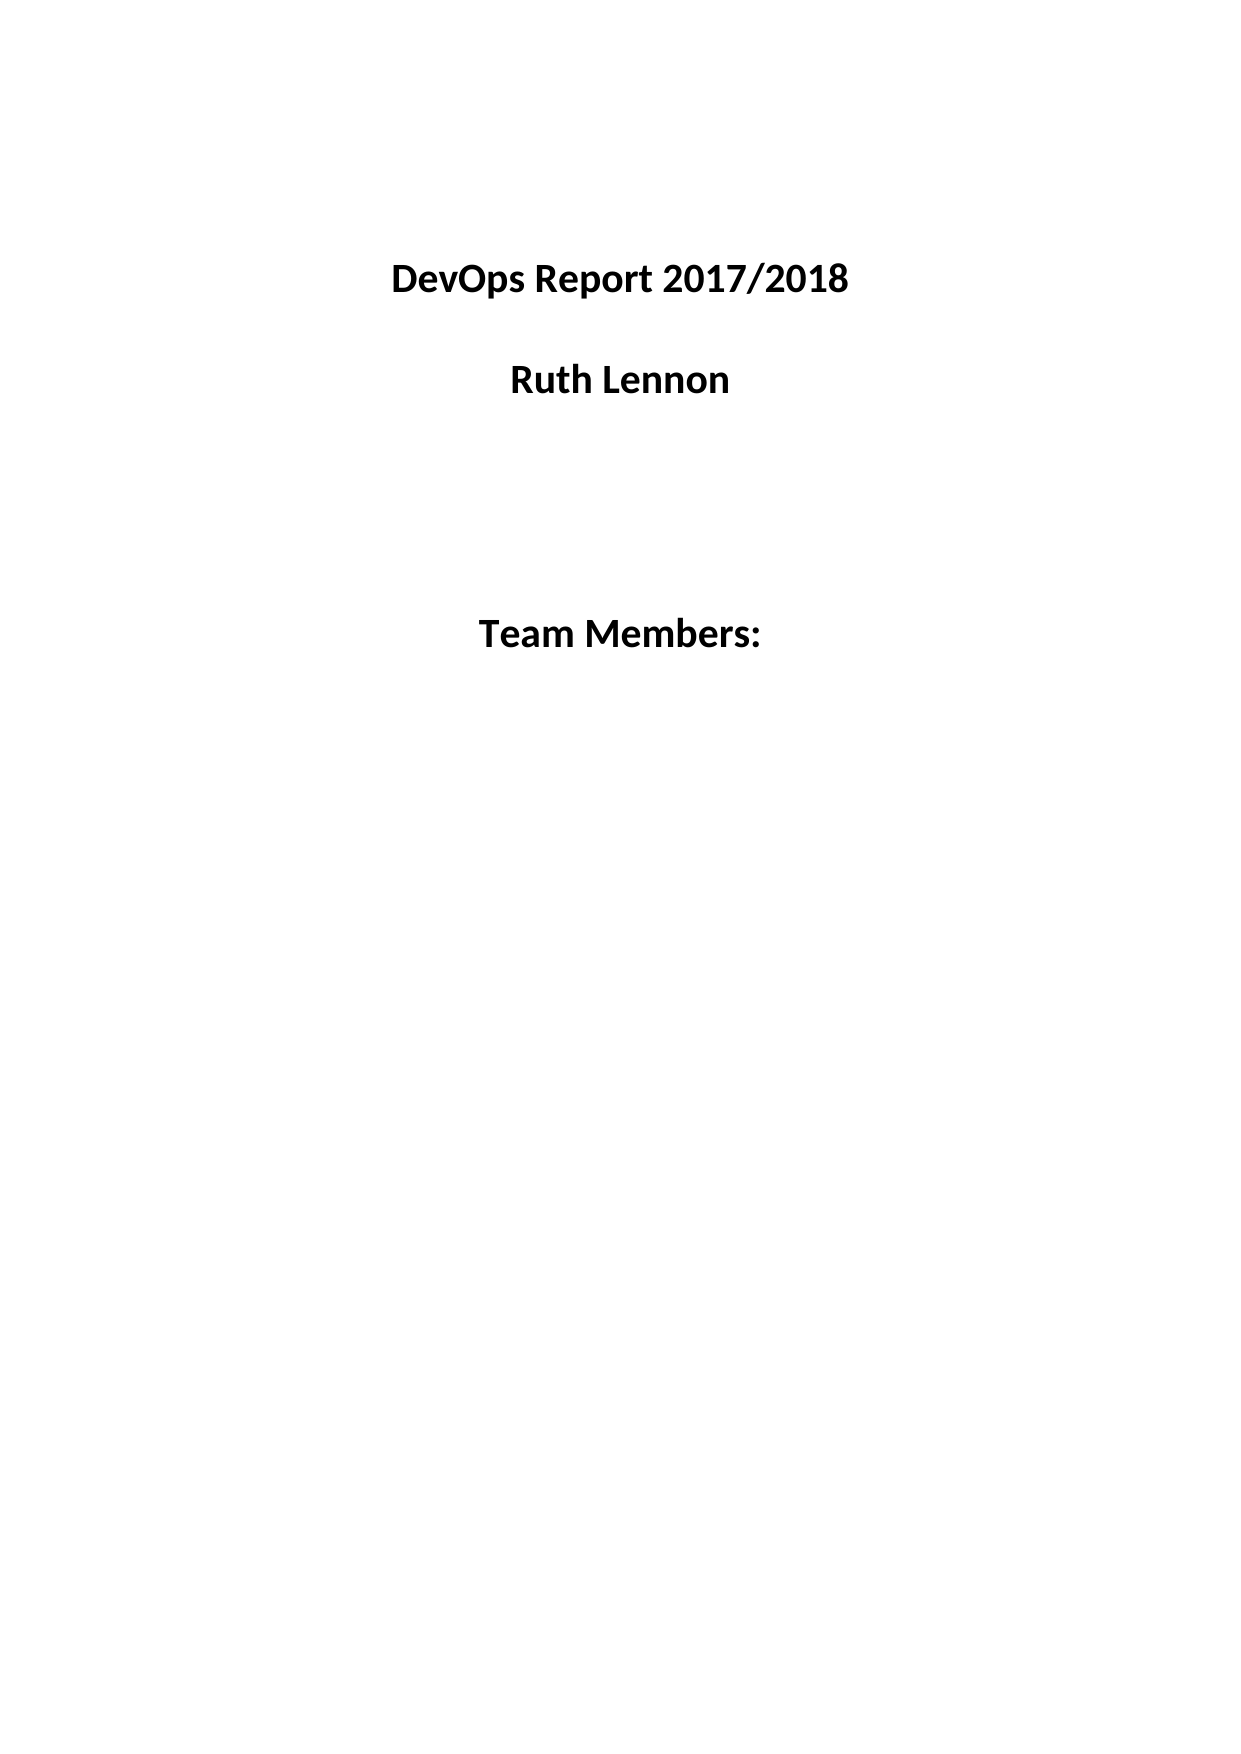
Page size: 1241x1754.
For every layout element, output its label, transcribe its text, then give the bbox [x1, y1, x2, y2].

text Ruth Lennon [150, 353, 1090, 404]
text DevOps Report 2017/2018 [150, 252, 1090, 302]
text Team Members: [150, 607, 1090, 658]
